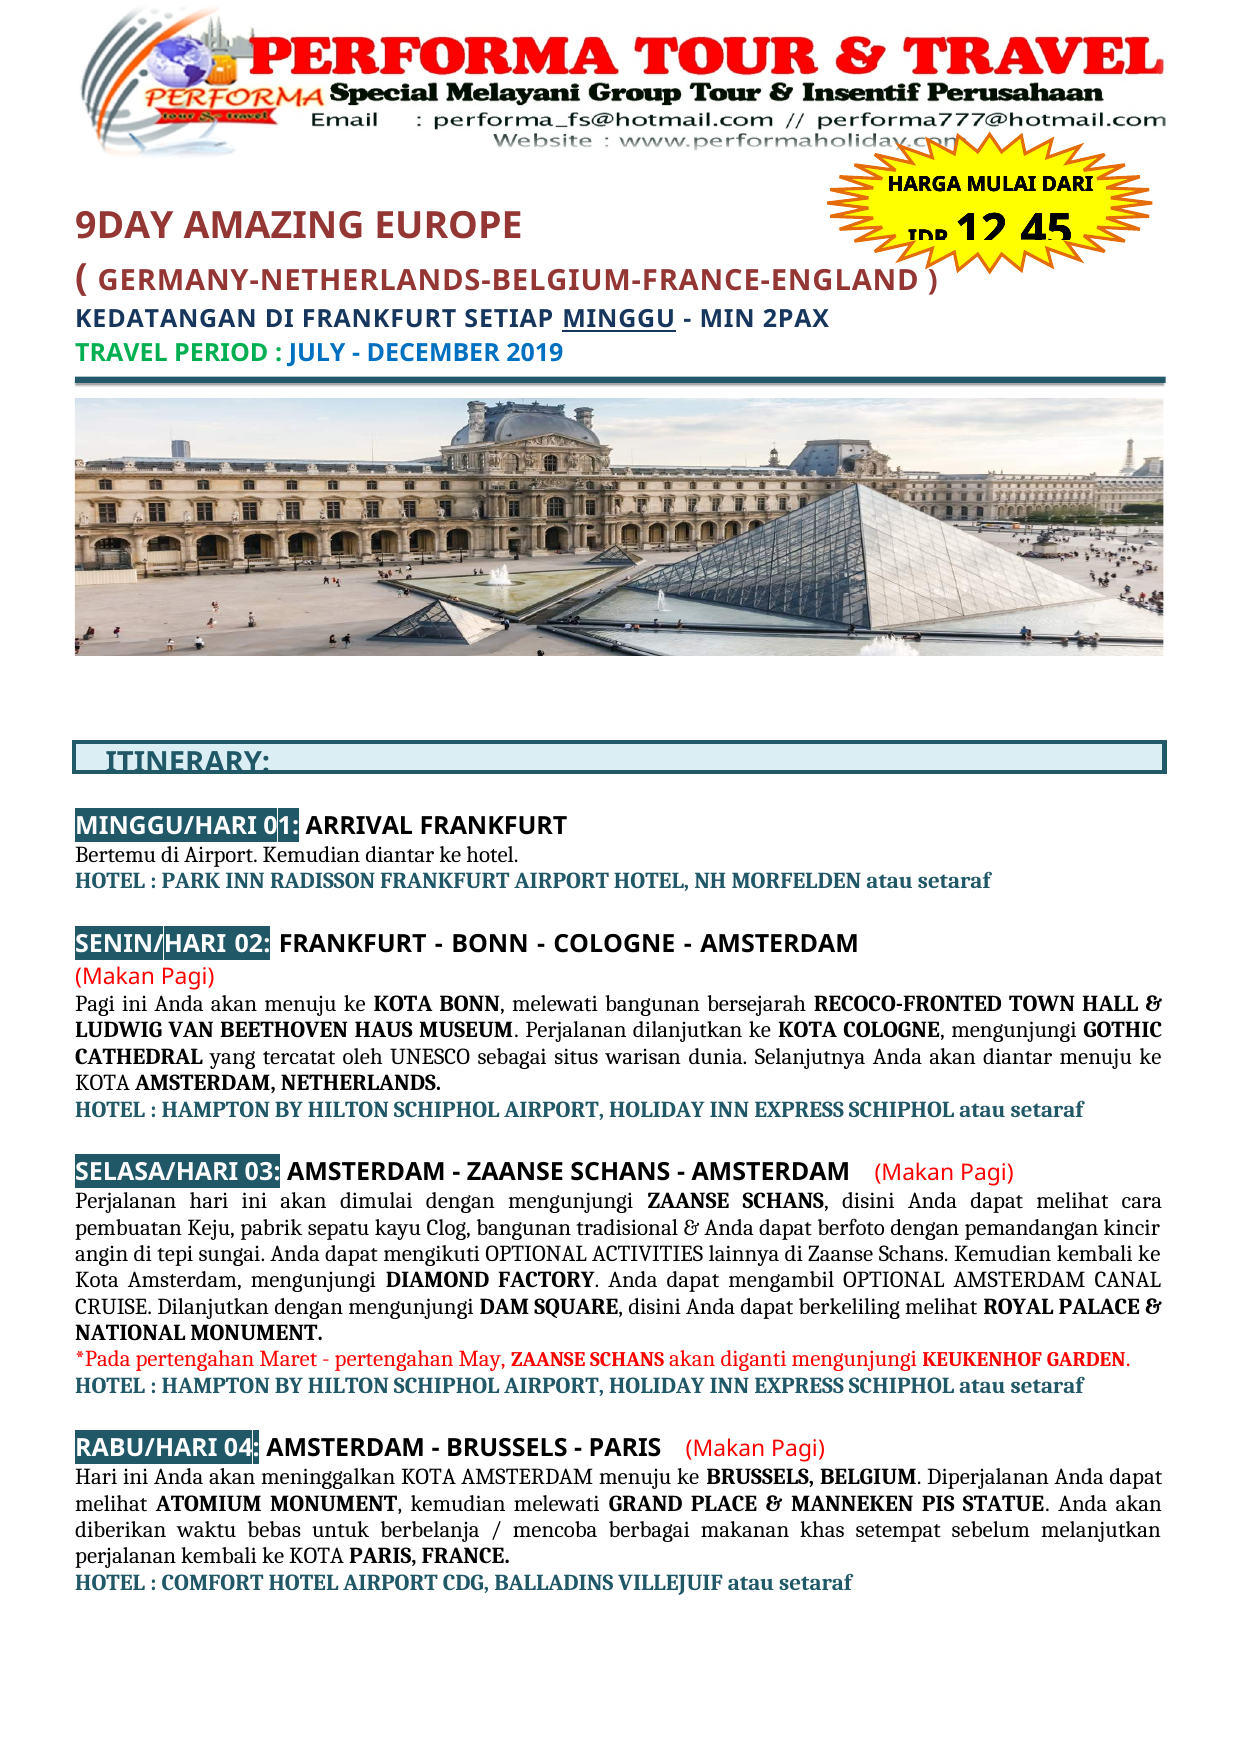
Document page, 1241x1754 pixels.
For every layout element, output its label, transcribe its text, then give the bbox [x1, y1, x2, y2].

text KEDATANGAN DI FRANKFURT SETIAP MINGGU - MIN 2PAX [75, 301, 1165, 335]
text Perjalanan hari ini akan dimulai dengan mengunjungi ZAANSE SCHANS, disini Anda dapat melihat cara pembuatan Keju, pabrik sepatu kayu Clog, bangunan tradisional & Anda dapat berfoto dengan pemandangan kincir angin di tepi sungai. Anda dapat mengikuti OPTIONAL ACTIVITIES lainnya di Zaanse Schans. Kemudian kembali ke Kota Amsterdam, mengunjungi DIAMOND FACTORY. Anda dapat mengambil OPTIONAL AMSTERDAM CANAL CRUISE. Dilanjutkan dengan mengunjungi DAM SQUARE, disini Anda dapat berkeliling melihat ROYAL PALACE & NATIONAL MONUMENT. [75, 1188, 1162, 1346]
text MINGGU/HARI 01: ARRIVAL FRANKFURT [299, 808, 1165, 842]
text HOTEL : HAMPTON BY HILTON SCHIPHOL AIRPORT, HOLIDAY INN EXPRESS SCHIPHOL atau setaraf [75, 1096, 1162, 1123]
text RABU/HARI 04: AMSTERDAM - BRUSSELS - PARIS (Makan Pagi) [259, 1430, 860, 1464]
text *Pada pertengahan Maret - pertengahan May, ZAANSE SCHANS akan diganti mengunjungi KEUKENHOF GARDEN. [75, 1346, 1162, 1372]
text ( GERMANY-NETHERLANDS-BELGIUM-FRANCE-ENGLAND ) [75, 250, 1165, 301]
picture [68, 32, 1157, 132]
text HOTEL : PARK INN RADISSON FRANKFURT AIRPORT HOTEL, NH MORFELDEN atau setaraf [75, 868, 1165, 894]
text Bertemu di Airport. Kemudian diantar ke hotel. [75, 842, 1165, 868]
text 9DAY AMAZING EUROPE [75, 158, 887, 250]
text HOTEL : HAMPTON BY HILTON SCHIPHOL AIRPORT, HOLIDAY INN EXPRESS SCHIPHOL atau setaraf [75, 1372, 1162, 1399]
text Pagi ini Anda akan menuju ke KOTA BONN, melewati bangunan bersejarah RECOCO-FRONTED TOWN HALL & LUDWIG VAN BEETHOVEN HAUS MUSEUM. Perjalanan dilanjutkan ke KOTA COLOGNE, mengunjungi GOTHIC CATHEDRAL yang tercatat oleh UNESCO sebagai situs warisan dunia. Selanjutnya Anda akan diantar menuju ke KOTA AMSTERDAM, NETHERLANDS. [75, 991, 1162, 1096]
text ITINERARY: [75, 741, 1165, 781]
text 9DAY AMAZING EUROPE [1093, 157, 1165, 250]
text TRAVEL PERIOD : JULY - DECEMBER 2019 [75, 335, 1165, 369]
text SENIN/HARI 02: FRANKFURT - BONN - COLOGNE - AMSTERDAM (Makan Pagi) [75, 926, 860, 991]
text SELASA/HARI 03: AMSTERDAM - ZAANSE SCHANS - AMSTERDAM (Makan Pagi) [280, 1154, 1165, 1188]
text Hari ini Anda akan meninggalkan KOTA AMSTERDAM menuju ke BRUSSELS, BELGIUM. Diperjalanan Anda dapat melihat ATOMIUM MONUMENT, kemudian melewati GRAND PLACE & MANNEKEN PIS STATUE. Anda akan diberikan waktu bebas untuk berbelanja / mencoba berbagai makanan khas setempat sebelum melanjutkan perjalanan kembali ke KOTA PARIS, FRANCE. [75, 1464, 1162, 1569]
text HOTEL : COMFORT HOTEL AIRPORT CDG, BALLADINS VILLEJUIF atau setaraf [75, 1569, 1162, 1596]
picture [74, 398, 1164, 656]
